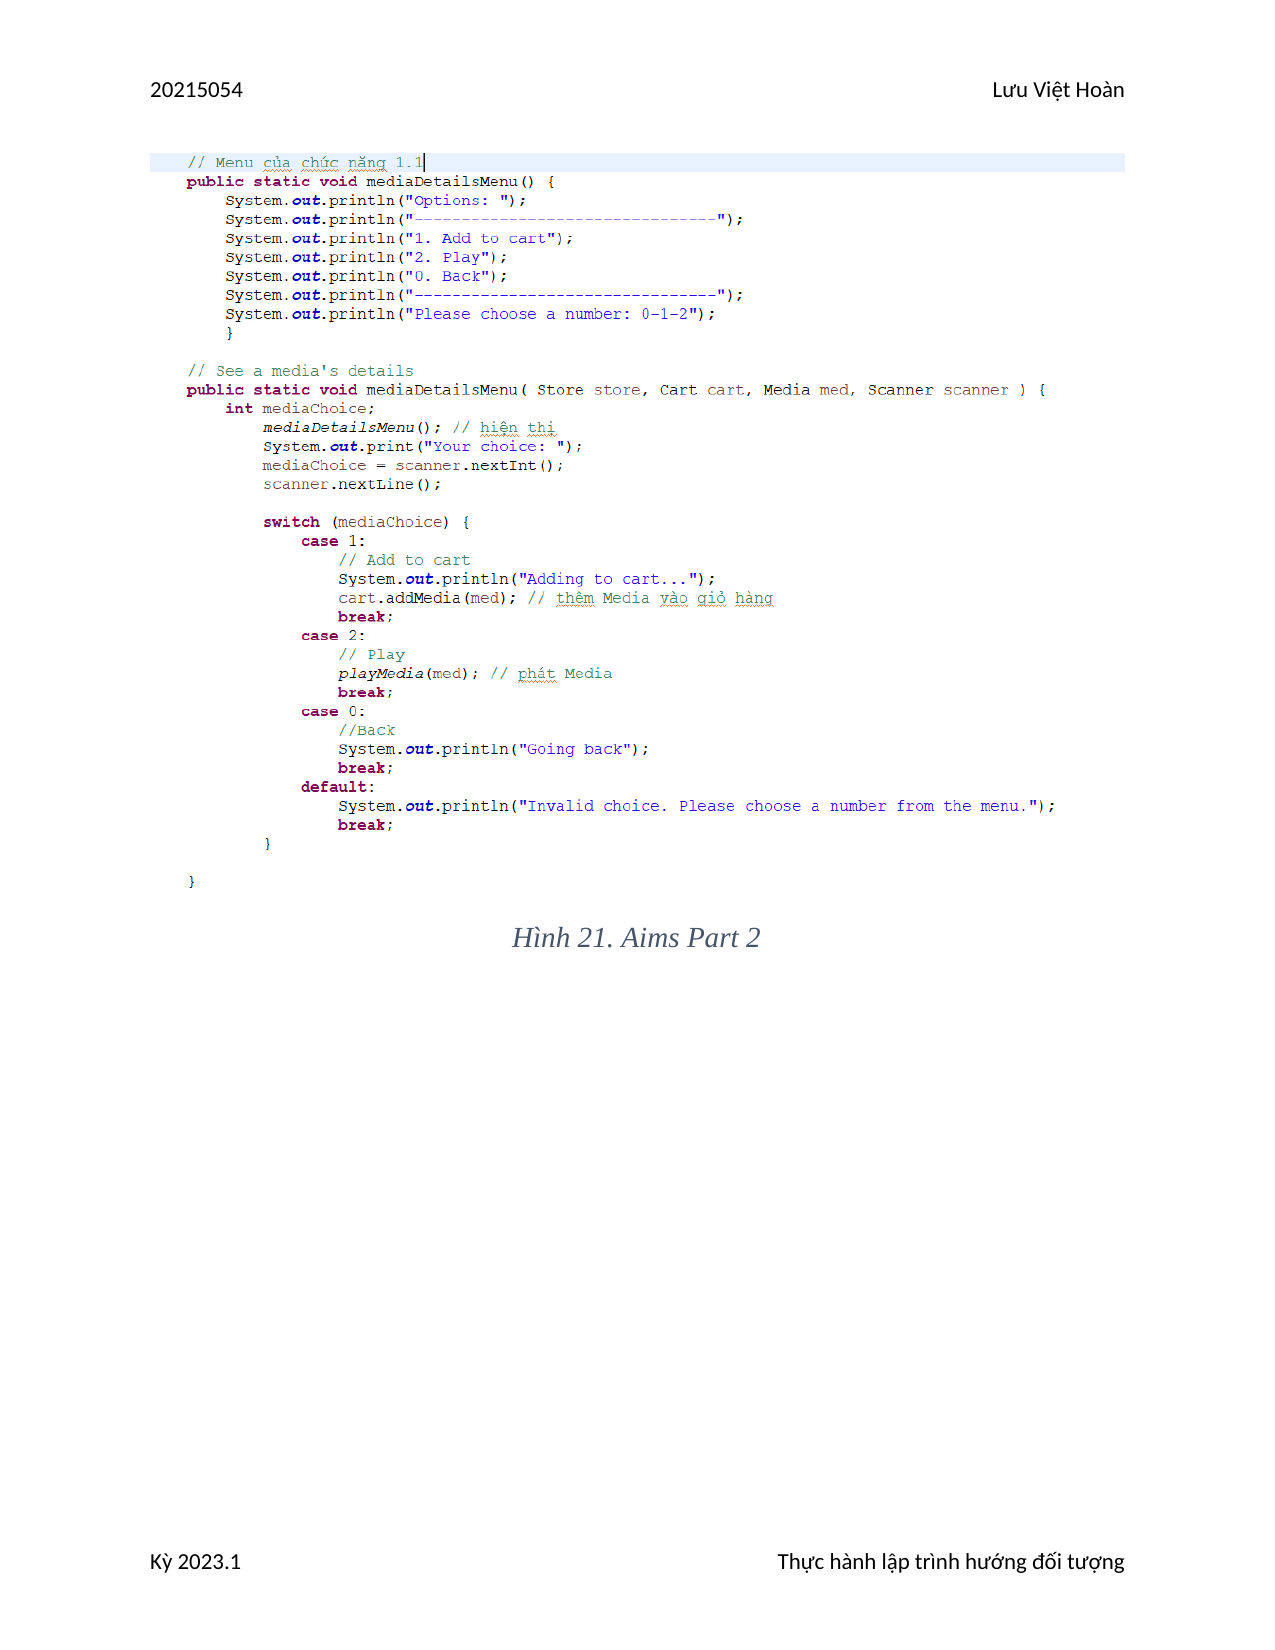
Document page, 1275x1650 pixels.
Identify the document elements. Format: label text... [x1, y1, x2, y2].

picture [150, 150, 1125, 902]
text Hình 21. Aims Part 2 [150, 920, 1125, 954]
